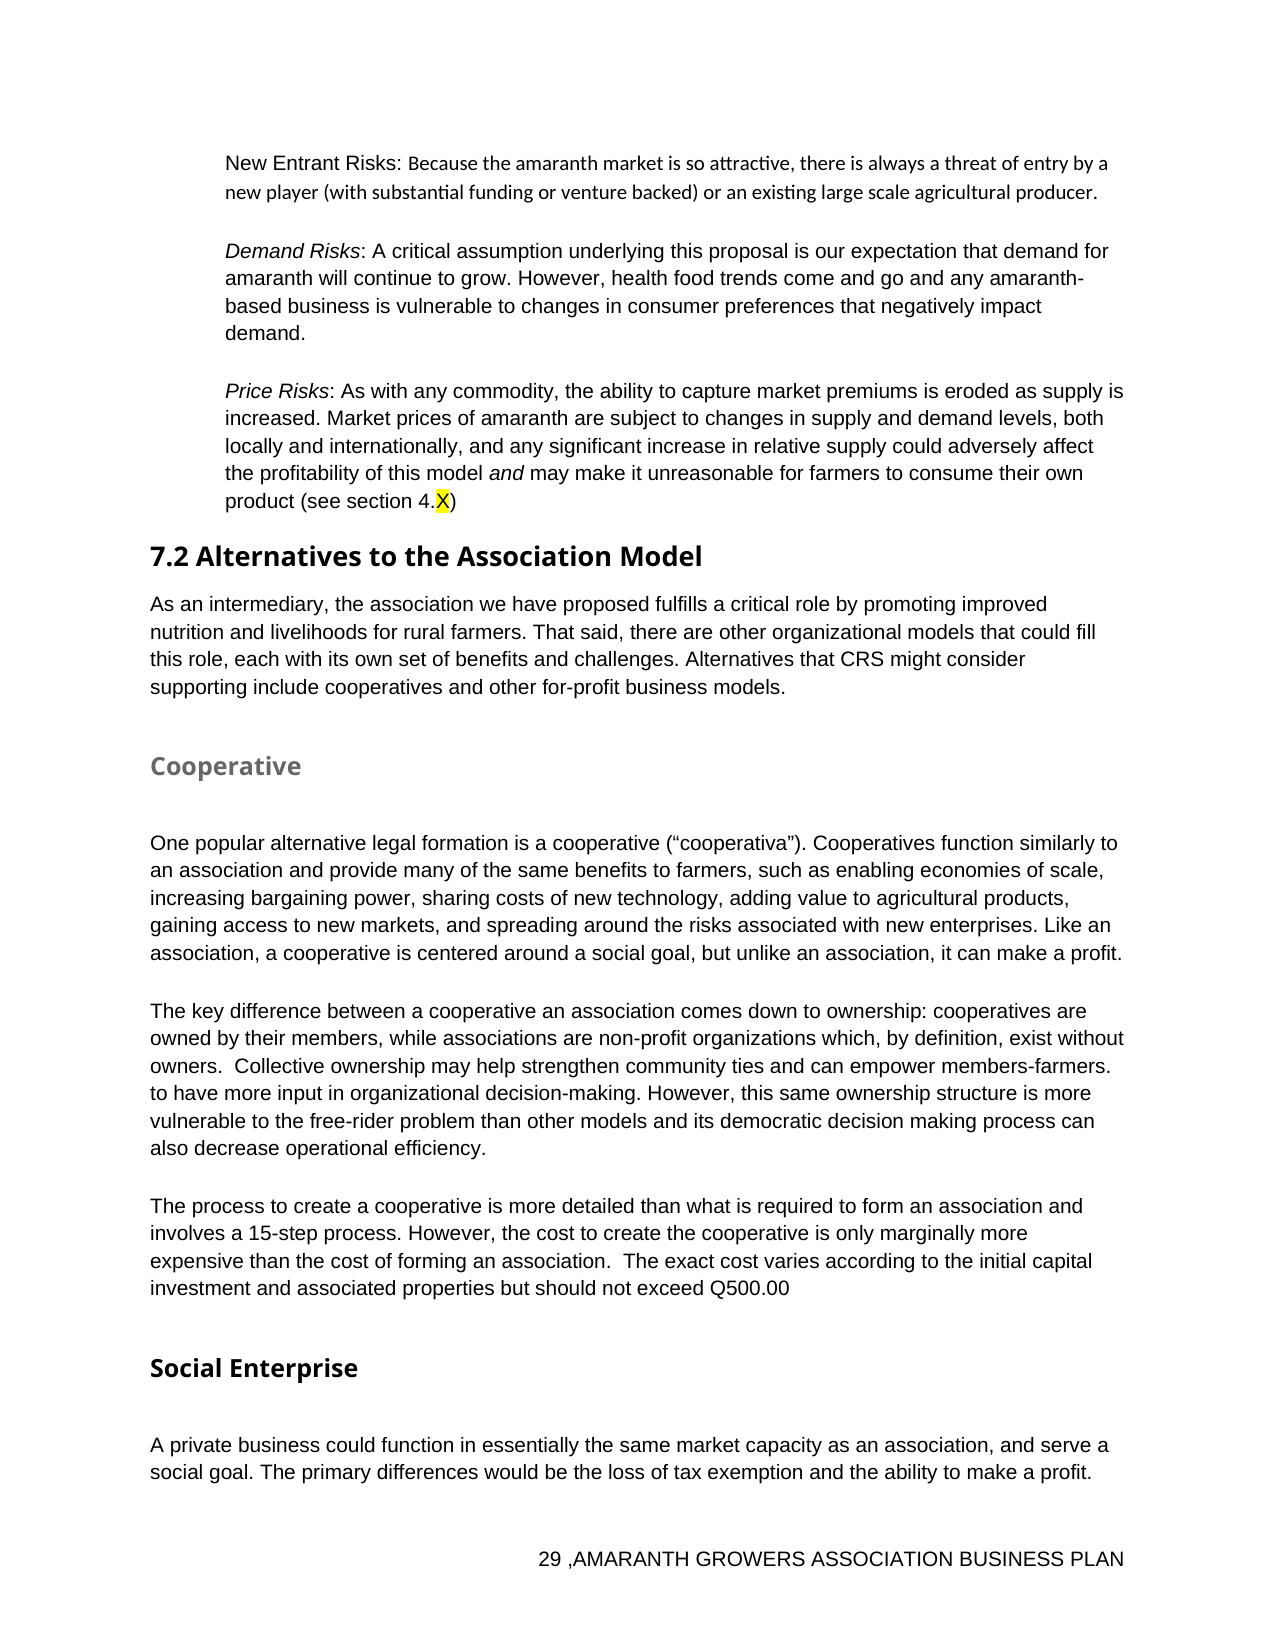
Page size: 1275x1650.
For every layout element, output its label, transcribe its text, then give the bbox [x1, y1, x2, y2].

subtitle Social Enterprise [150, 1351, 1125, 1384]
subtitle Cooperative [150, 749, 1125, 783]
subtitle 7.2 Alternatives to the Association Model [150, 537, 1125, 574]
text The key difference between a cooperative an association comes down to ownership: cooperatives are owned by their members, while associations are non-profit organizations which, by definition, exist without owners. Collective ownership may help strengthen community ties and can empower members-farmers. to have more input in organizational decision-making. However, this same ownership structure is more vulnerable to the free-rider problem than other models and its democratic decision making process can also decrease operational efficiency. [150, 998, 1125, 1160]
text Price Risks: As with any commodity, the ability to capture market premiums is eroded as supply is increased. Market prices of amaranth are subject to changes in supply and demand levels, both locally and internationally, and any significant increase in relative supply could adversely affect the profitability of this model and may make it unreasonable for farmers to consume their own product (see section 4.X) [225, 379, 1125, 513]
text One popular alternative legal formation is a cooperative (“cooperativa”). Cooperatives function similarly to an association and provide many of the same benefits to farmers, such as enabling economies of scale, increasing bargaining power, sharing costs of new technology, adding value to agricultural products, gaining access to new markets, and spreading around the risks associated with new enterprises. Like an association, a cooperative is centered around a social goal, but unlike an association, it can make a profit. [150, 831, 1125, 965]
text The process to create a cooperative is more detailed than what is required to form an association and involves a 15-step process. However, the cost to create the cooperative is only marginally more expensive than the cost of forming an association. The exact cost varies according to the initial capital investment and associated properties but should not exceed Q500.00 [150, 1194, 1125, 1300]
text New Entrant Risks: Because the amaranth market is so attractive, there is always a threat of entry by a new player (with substantial funding or venture backed) or an existing large scale agricultural producer. [225, 150, 1125, 204]
text Demand Risks: A critical assumption underlying this proposal is our expectation that demand for amaranth will continue to grow. However, health food trends come and go and any amaranth-based business is vulnerable to changes in consumer preferences that negatively impact demand. [225, 238, 1125, 345]
text A private business could function in essentially the same market capacity as an association, and serve a social goal. The primary differences would be the loss of tax exemption and the ability to make a profit. [150, 1432, 1125, 1484]
text As an intermediary, the association we have proposed fulfills a critical role by promoting improved nutrition and livelihoods for rural farmers. That said, there are other organizational models that could fill this role, each with its own set of benefits and challenges. Alternatives that CRS might consider supporting include cooperatives and other for-profit business models. [150, 592, 1125, 698]
